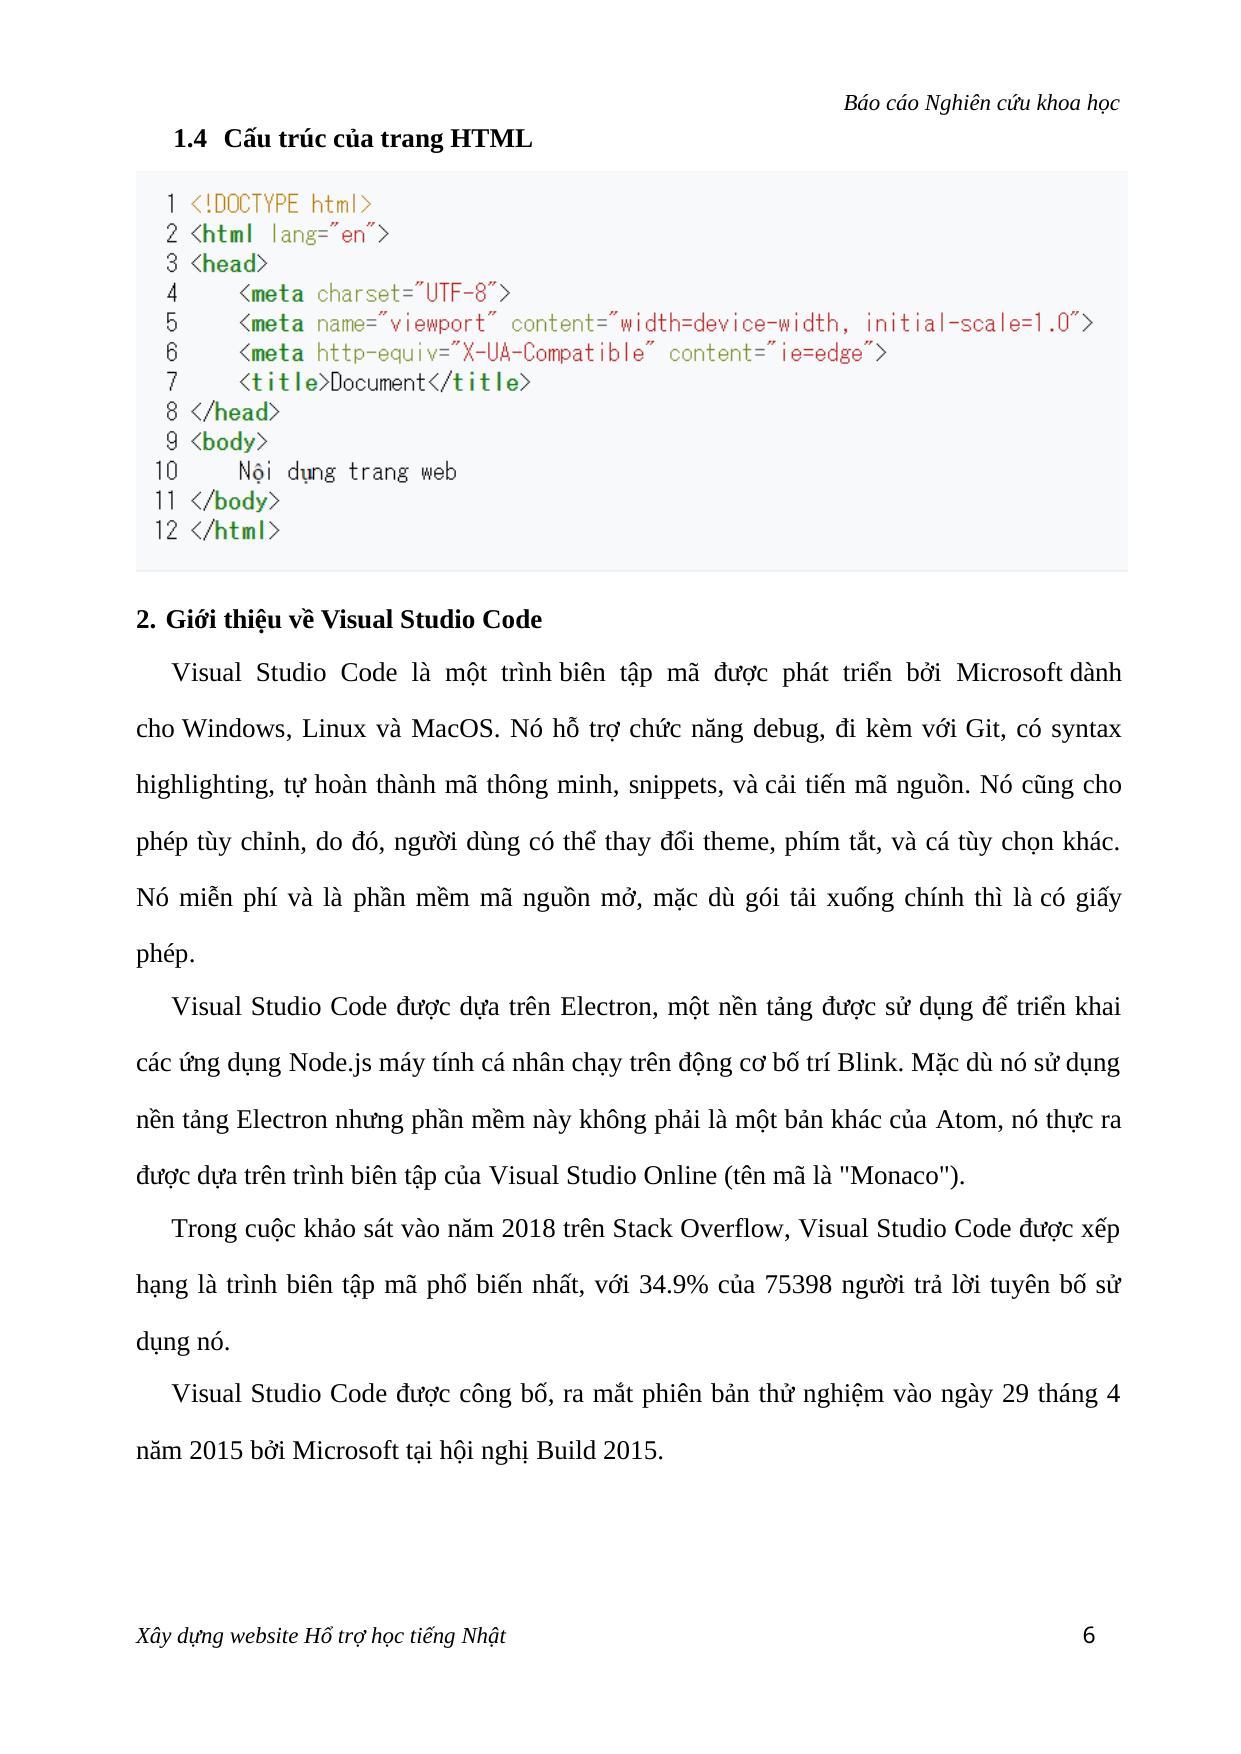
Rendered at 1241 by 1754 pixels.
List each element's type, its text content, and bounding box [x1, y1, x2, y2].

list Cấu trúc của trang HTML [136, 119, 1122, 156]
list Trong cuộc khảo sát vào năm 2018 trên Stack Overflow, Visual Studio Code được xếp hạng là trình biên tập mã phổ biến nhất, với 34.9% của 75398 người trả lời tuyên bố sử dụng nó. [136, 1209, 1122, 1359]
subtitle Giới thiệu về Visual Studio Code [136, 600, 1122, 637]
picture [135, 171, 1128, 573]
list Visual Studio Code được công bố, ra mắt phiên bản thử nghiệm vào ngày 29 tháng 4 năm 2015 bởi Microsoft tại hội nghị Build 2015. [136, 1374, 1122, 1468]
list Visual Studio Code được dựa trên Electron, một nền tảng được sử dụng để triển khai các ứng dụng Node.js máy tính cá nhân chạy trên động cơ bố trí Blink. Mặc dù nó sử dụng nền tảng Electron nhưng phần mềm này không phải là một bản khác của Atom, nó thực ra được dựa trên trình biên tập của Visual Studio Online (tên mã là "Monaco"). [136, 987, 1122, 1193]
list Visual Studio Code là một trình biên tập mã được phát triển bởi Microsoft dành cho Windows, Linux và MacOS. Nó hỗ trợ chức năng debug, đi kèm với Git, có syntax highlighting, tự hoàn thành mã thông minh, snippets, và cải tiến mã nguồn. Nó cũng cho phép tùy chỉnh, do đó, người dùng có thể thay đổi theme, phím tắt, và cá tùy chọn khác. Nó miễn phí và là phần mềm mã nguồn mở, mặc dù gói tải xuống chính thì là có giấy phép. [136, 653, 1122, 972]
